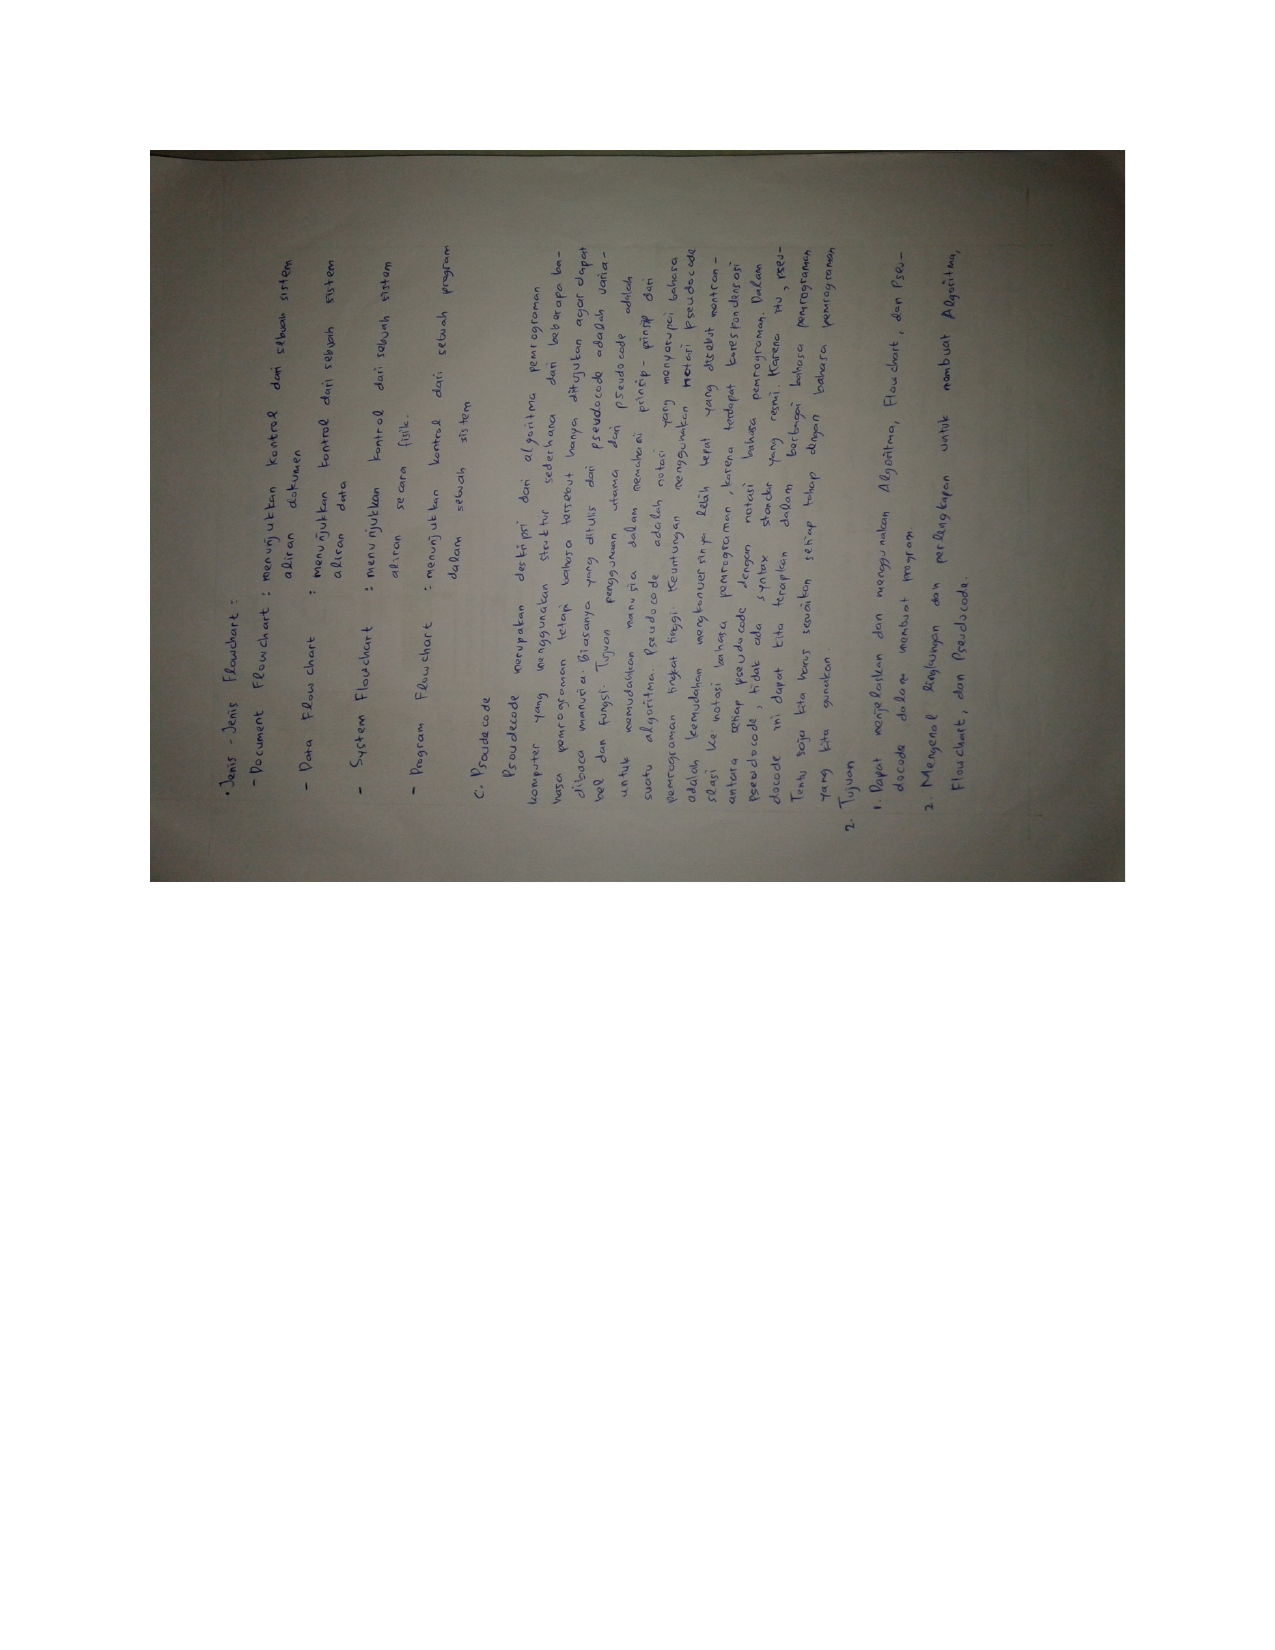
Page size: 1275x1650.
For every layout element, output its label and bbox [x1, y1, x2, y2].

picture [150, 150, 1125, 882]
